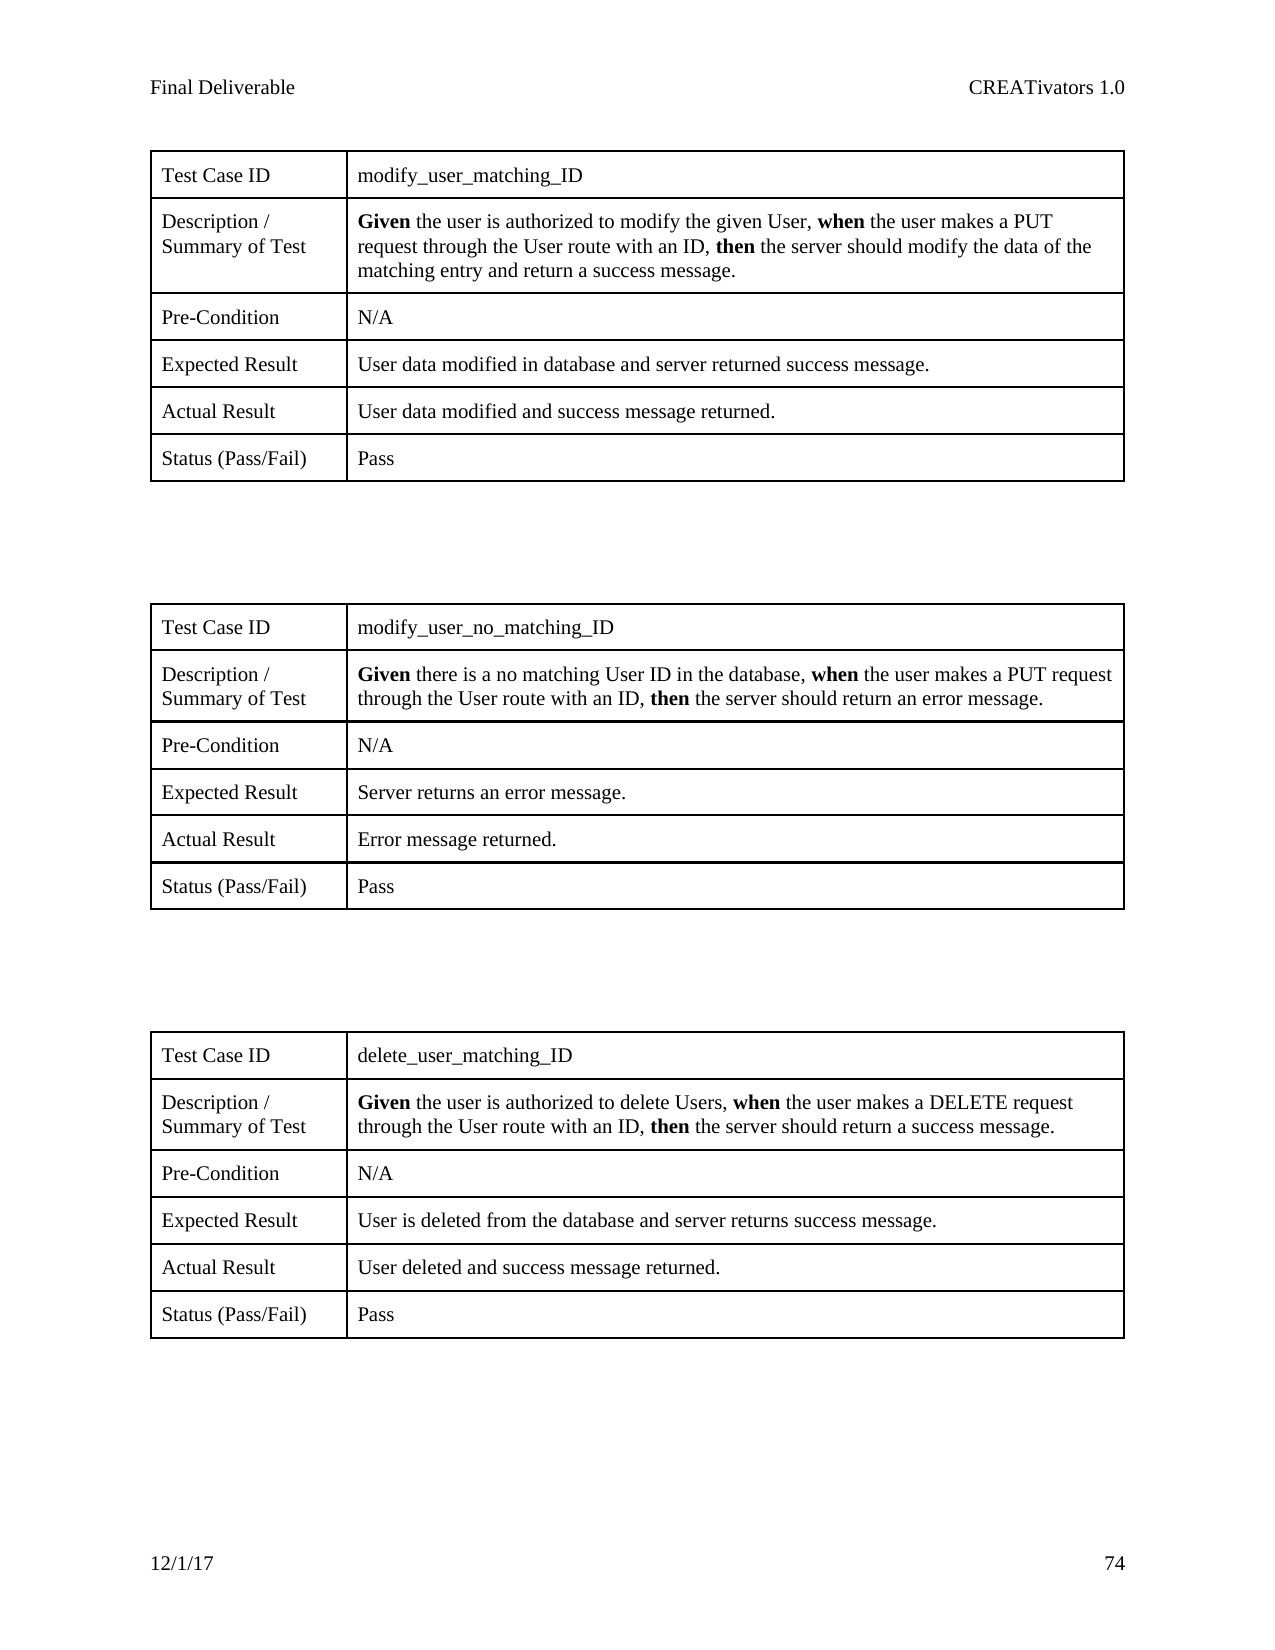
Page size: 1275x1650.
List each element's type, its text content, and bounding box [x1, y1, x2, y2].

table_cell Description / Summary of Test [152, 199, 346, 292]
table_cell Server returns an error message. [348, 770, 1123, 814]
table_cell Expected Result [152, 1198, 346, 1243]
table_cell N/A [348, 294, 1123, 339]
table_cell Status (Pass/Fail) [152, 864, 346, 908]
table_cell Given the user is authorized to modify the given User, when the user makes a PUT request through the User route with an ID, then the server should modify the data of the matching entry and return a success message. [348, 199, 1123, 292]
table_cell Description / Summary of Test [152, 1080, 346, 1149]
table_cell Given the user is authorized to delete Users, when the user makes a DELETE request through the User route with an ID, then the server should return a success message. [348, 1080, 1123, 1149]
table_cell User deleted and success message returned. [348, 1245, 1123, 1290]
table_header modify_user_matching_ID [348, 152, 1123, 197]
table_cell Pre-Condition [152, 294, 346, 339]
table_cell Given there is a no matching User ID in the database, when the user makes a PUT request through the User route with an ID, then the server should return an error message. [348, 651, 1123, 720]
table_cell Actual Result [152, 816, 346, 861]
table_cell Pass [348, 864, 1123, 908]
table_cell Pre-Condition [152, 723, 346, 767]
table_cell N/A [348, 723, 1123, 767]
table_cell N/A [348, 1151, 1123, 1196]
table_header modify_user_no_matching_ID [348, 605, 1123, 649]
table_cell Pass [348, 1292, 1123, 1337]
table_header Test Case ID [152, 605, 346, 649]
table_header Test Case ID [152, 1033, 346, 1078]
table_cell Actual Result [152, 388, 346, 433]
table_cell Pass [348, 435, 1123, 480]
table_header delete_user_matching_ID [348, 1033, 1123, 1078]
table_cell Expected Result [152, 341, 346, 386]
table_cell Description / Summary of Test [152, 651, 346, 720]
table_header Test Case ID [152, 152, 346, 197]
table_cell Status (Pass/Fail) [152, 1292, 346, 1337]
table_cell Status (Pass/Fail) [152, 435, 346, 480]
table_cell User is deleted from the database and server returns success message. [348, 1198, 1123, 1243]
table_cell Pre-Condition [152, 1151, 346, 1196]
table_cell Expected Result [152, 770, 346, 814]
table_cell Actual Result [152, 1245, 346, 1290]
table_cell Error message returned. [348, 816, 1123, 861]
table_cell User data modified in database and server returned success message. [348, 341, 1123, 386]
table_cell User data modified and success message returned. [348, 388, 1123, 433]
